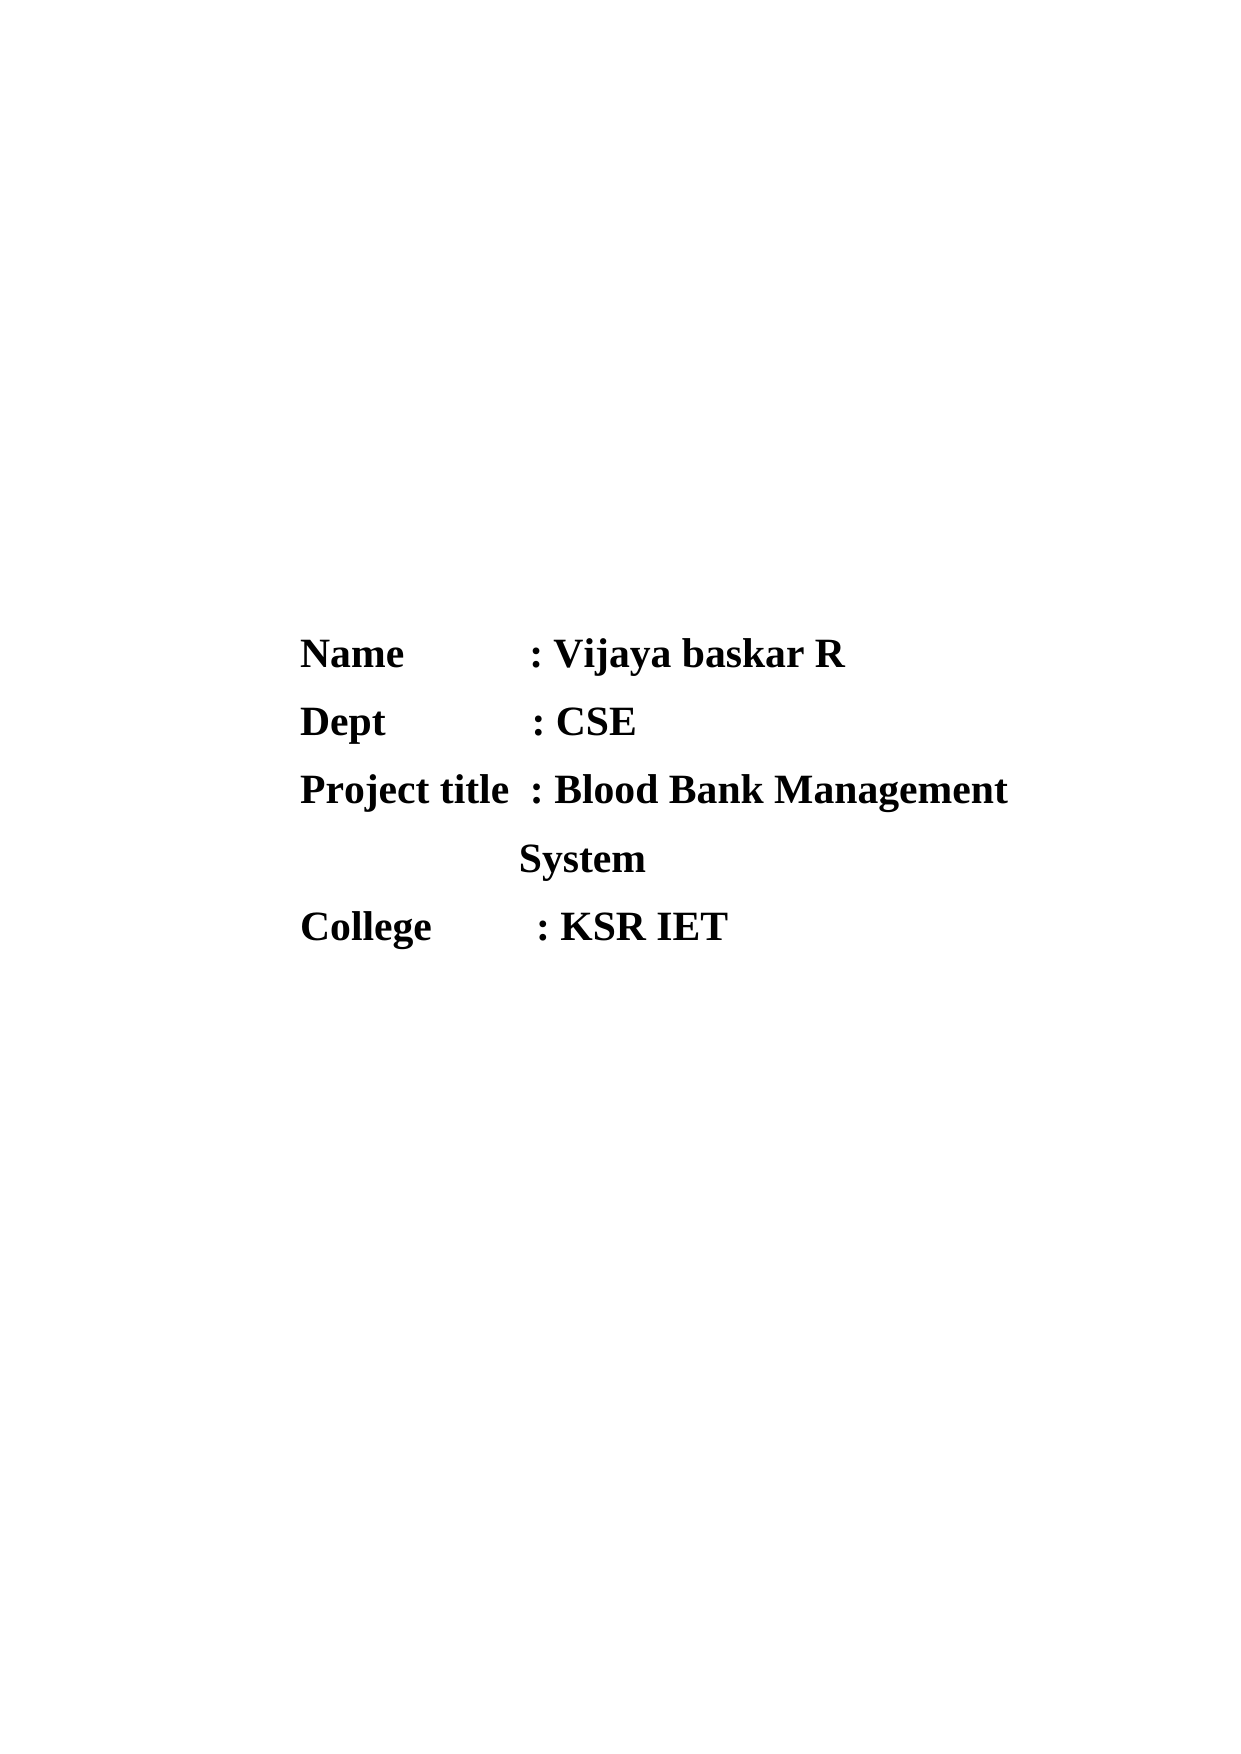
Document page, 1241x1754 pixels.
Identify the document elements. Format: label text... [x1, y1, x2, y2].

text College : KSR IET [300, 902, 1090, 949]
text Name : Vijaya baskar R [300, 628, 1090, 676]
text Project title : Blood Bank Management [300, 765, 1090, 813]
text Dept : CSE [300, 697, 1090, 744]
text System [300, 833, 1090, 881]
